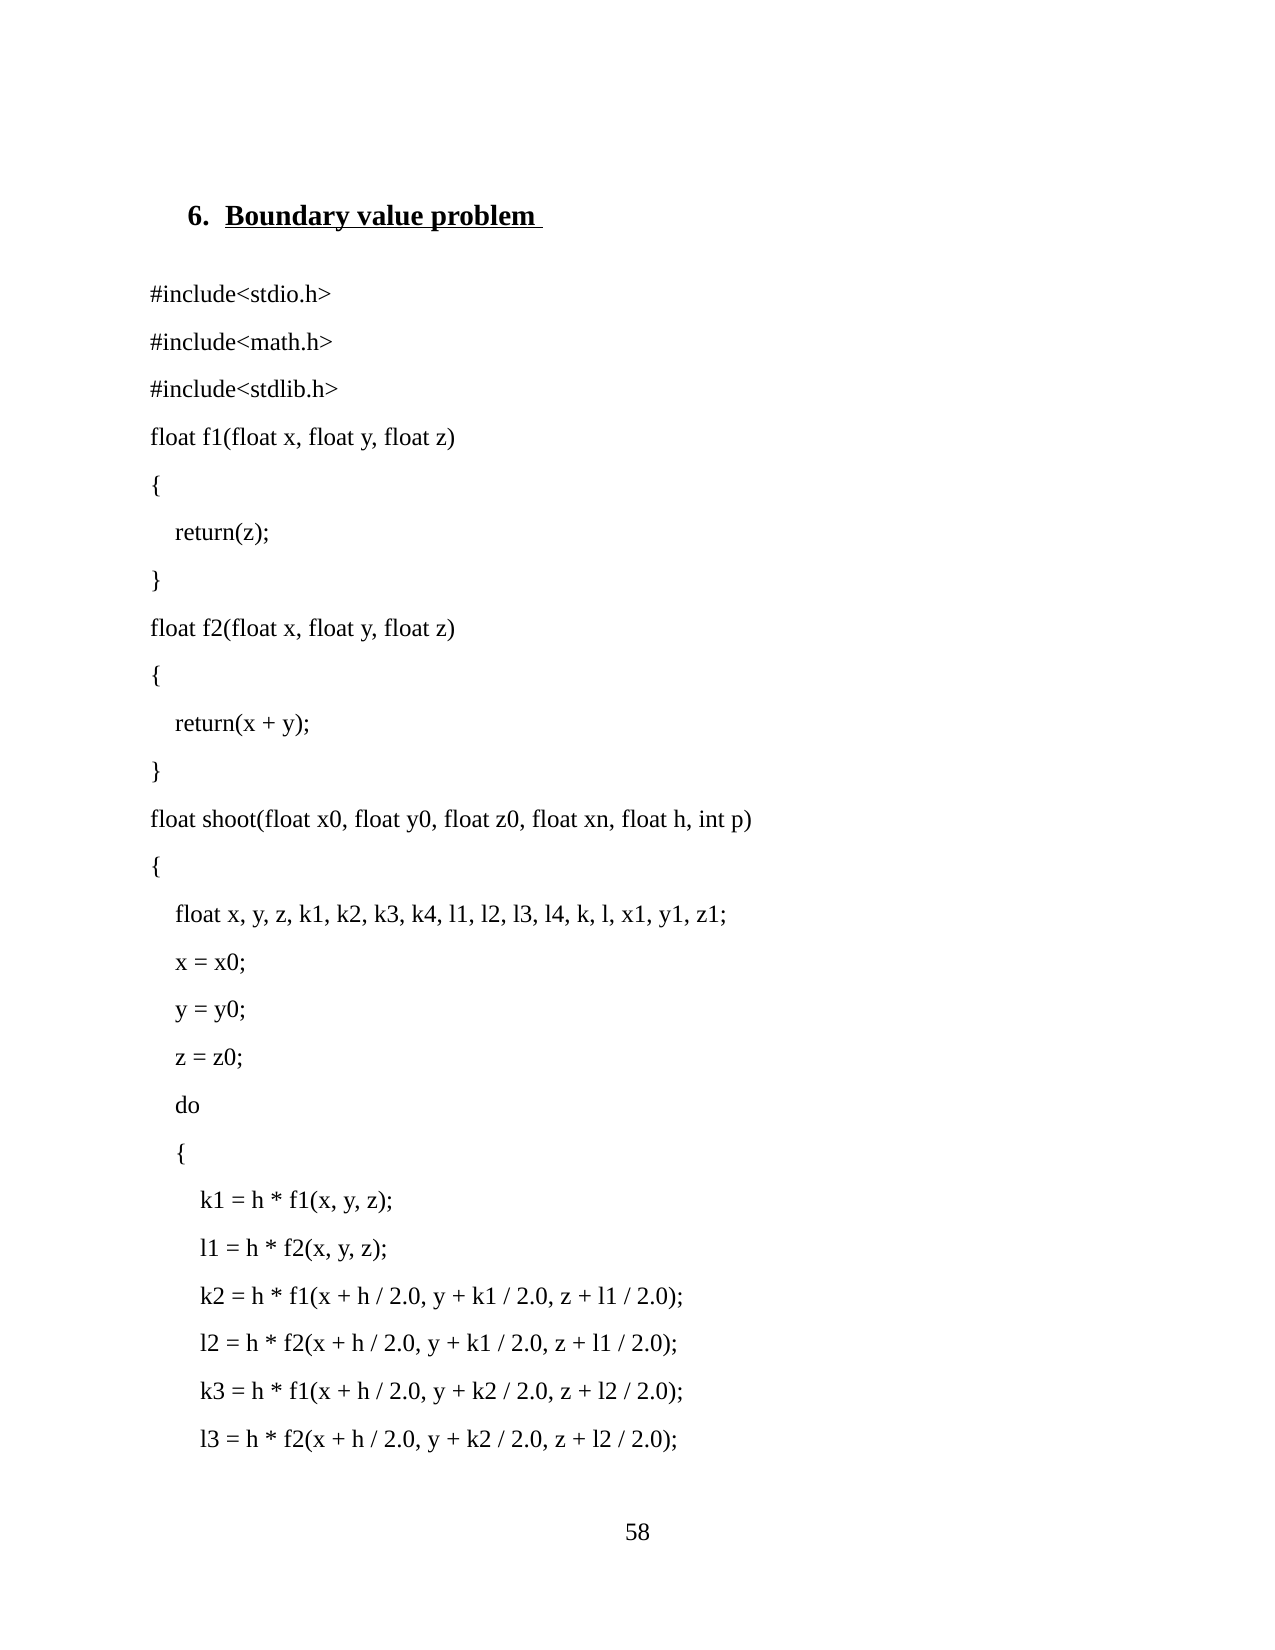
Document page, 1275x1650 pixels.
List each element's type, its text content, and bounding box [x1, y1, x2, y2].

text x = x0; [150, 947, 1125, 976]
text #include<stdlib.h> [150, 374, 1125, 403]
text float f1(float x, float y, float z) [150, 422, 1125, 451]
text #include<math.h> [150, 327, 1125, 355]
text l1 = h * f2(x, y, z); [150, 1233, 1125, 1262]
text } [150, 565, 1125, 594]
text y = y0; [150, 994, 1125, 1023]
text return(z); [150, 517, 1125, 546]
text k3 = h * f1(x + h / 2.0, y + k2 / 2.0, z + l2 / 2.0); [150, 1376, 1125, 1405]
text float f2(float x, float y, float z) [150, 613, 1125, 642]
text k1 = h * f1(x, y, z); [150, 1185, 1125, 1214]
subtitle Boundary value problem [187, 198, 1125, 231]
text #include<stdio.h> [150, 279, 1125, 308]
text do [150, 1090, 1125, 1119]
text float x, y, z, k1, k2, k3, k4, l1, l2, l3, l4, k, l, x1, y1, z1; [150, 899, 1125, 928]
text z = z0; [150, 1042, 1125, 1071]
text { [150, 470, 1125, 498]
text float shoot(float x0, float y0, float z0, float xn, float h, int p) [150, 804, 1125, 832]
text l3 = h * f2(x + h / 2.0, y + k2 / 2.0, z + l2 / 2.0); [150, 1424, 1125, 1453]
text l2 = h * f2(x + h / 2.0, y + k1 / 2.0, z + l1 / 2.0); [150, 1328, 1125, 1357]
text { [150, 851, 1125, 880]
text { [150, 661, 1125, 689]
text k2 = h * f1(x + h / 2.0, y + k1 / 2.0, z + l1 / 2.0); [150, 1281, 1125, 1309]
text { [150, 1138, 1125, 1166]
text return(x + y); [150, 708, 1125, 737]
text } [150, 756, 1125, 785]
